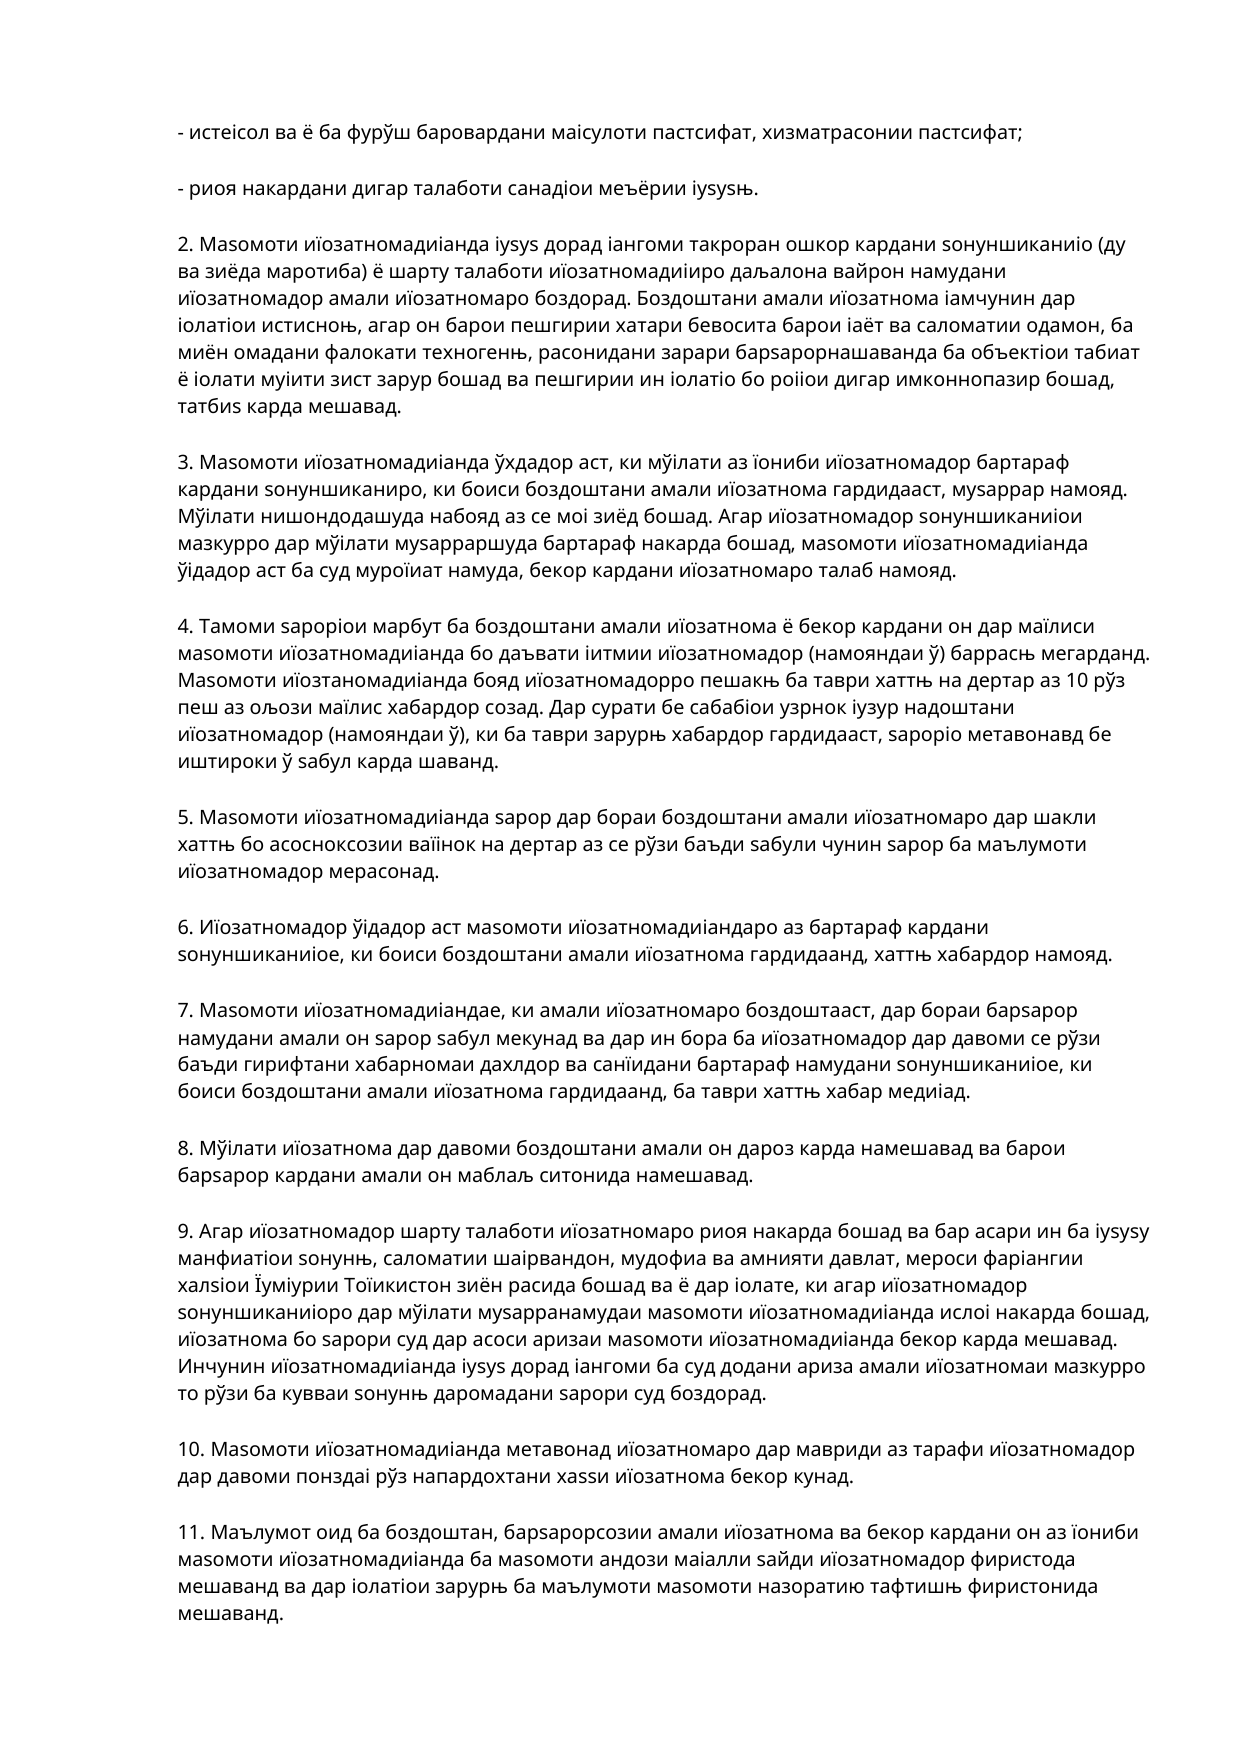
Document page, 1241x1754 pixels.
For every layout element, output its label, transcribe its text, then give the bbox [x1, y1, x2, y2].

text - истеісол ва ё ба фурўш баровардани маісулоти пастсифат, хизматрасонии пастсифат; [177, 118, 1152, 145]
text 9. Агар иїозатномадор шарту талаботи иїозатномаро риоя накарда бошад ва бар асари ин ба іуѕуѕу манфиатіои ѕонунњ, саломатии шаірвандон, мудофиа ва амнияти давлат, мероси фаріангии халѕіои Їуміурии Тоїикистон зиён расида бошад ва ё дар іолате, ки агар иїозатномадор ѕонуншиканиіоро дар мўілати муѕарранамудаи маѕомоти иїозатномадиіанда ислоі накарда бошад, иїозатнома бо ѕарори суд дар асоси аризаи маѕомоти иїозатномадиіанда бекор карда мешавад. Инчунин иїозатномадиіанда іуѕуѕ дорад іангоми ба суд додани ариза амали иїозатномаи мазкурро то рўзи ба кувваи ѕонунњ даромадани ѕарори суд боздорад. [177, 1217, 1152, 1406]
text 6. Иїозатномадор ўідадор аст маѕомоти иїозатномадиіандаро аз бартараф кардани ѕонуншиканиіое, ки боиси боздоштани амали иїозатнома гардидаанд, хаттњ хабардор намояд. [177, 914, 1152, 968]
text 7. Маѕомоти иїозатномадиіандае, ки амали иїозатномаро боздоштааст, дар бораи барѕарор намудани амали он ѕарор ѕабул мекунад ва дар ин бора ба иїозатномадор дар давоми се рўзи баъди гирифтани хабарномаи дахлдор ва санїидани бартараф намудани ѕонуншиканиіое, ки боиси боздоштани амали иїозатнома гардидаанд, ба таври хаттњ хабар медиіад. [177, 997, 1152, 1105]
text - риоя накардани дигар талаботи санадіои меъёрии іуѕуѕњ. [177, 174, 1152, 201]
text 10. Маѕомоти иїозатномадиіанда метавонад иїозатномаро дар мавриди аз тарафи иїозатномадор дар давоми понздаі рўз напардохтани хаѕѕи иїозатнома бекор кунад. [177, 1435, 1152, 1489]
text 8. Мўілати иїозатнома дар давоми боздоштани амали он дароз карда намешавад ва барои барѕарор кардани амали он маблаљ ситонида намешавад. [177, 1134, 1152, 1188]
text 11. Маълумот оид ба боздоштан, барѕарорсозии амали иїозатнома ва бекор кардани он аз їониби маѕомоти иїозатномадиіанда ба маѕомоти андози маіалли ѕайди иїозатномадор фиристода мешаванд ва дар іолатіои зарурњ ба маълумоти маѕомоти назоратию тафтишњ фиристонида мешаванд. [177, 1518, 1152, 1626]
text 4. Тамоми ѕароріои марбут ба боздоштани амали иїозатнома ё бекор кардани он дар маїлиси маѕомоти иїозатномадиіанда бо даъвати іитмии иїозатномадор (намояндаи ў) баррасњ мегарданд. Маѕомоти иїозтаномадиіанда бояд иїозатномадорро пешакњ ба таври хаттњ на дертар аз 10 рўз пеш аз ољози маїлис хабардор созад. Дар сурати бе сабабіои узрнок іузур надоштани иїозатномадор (намояндаи ў), ки ба таври зарурњ хабардор гардидааст, ѕароріо метавонавд бе иштироки ў ѕабул карда шаванд. [177, 612, 1152, 774]
text 3. Маѕомоти иїозатномадиіанда ўхдадор аст, ки мўілати аз їониби иїозатномадор бартараф кардани ѕонуншиканиро, ки боиси боздоштани амали иїозатнома гардидааст, муѕаррар намояд. Мўілати нишондодашуда набояд аз се моі зиёд бошад. Агар иїозатномадор ѕонуншиканиіои мазкурро дар мўілати муѕарраршуда бартараф накарда бошад, маѕомоти иїозатномадиіанда ўідадор аст ба суд муроїиат намуда, бекор кардани иїозатномаро талаб намояд. [177, 448, 1152, 583]
text 2. Маѕомоти иїозатномадиіанда іуѕуѕ дорад іангоми такроран ошкор кардани ѕонуншиканиіо (ду ва зиёда маротиба) ё шарту талаботи иїозатномадиіиро даљалона вайрон намудани иїозатномадор амали иїозатномаро боздорад. Боздоштани амали иїозатнома іамчунин дар іолатіои истисноњ, агар он барои пешгирии хатари бевосита барои іаёт ва саломатии одамон, ба миён омадани фалокати техногенњ, расонидани зарари барѕарорнашаванда ба объектіои табиат ё іолати муіити зист зарур бошад ва пешгирии ин іолатіо бо роііои дигар имконнопазир бошад, татбиѕ карда мешавад. [177, 230, 1152, 419]
text 5. Маѕомоти иїозатномадиіанда ѕарор дар бораи боздоштани амали иїозатномаро дар шакли хаттњ бо асосноксозии ваїінок на дертар аз се рўзи баъди ѕабули чунин ѕарор ба маълумоти иїозатномадор мерасонад. [177, 803, 1152, 884]
